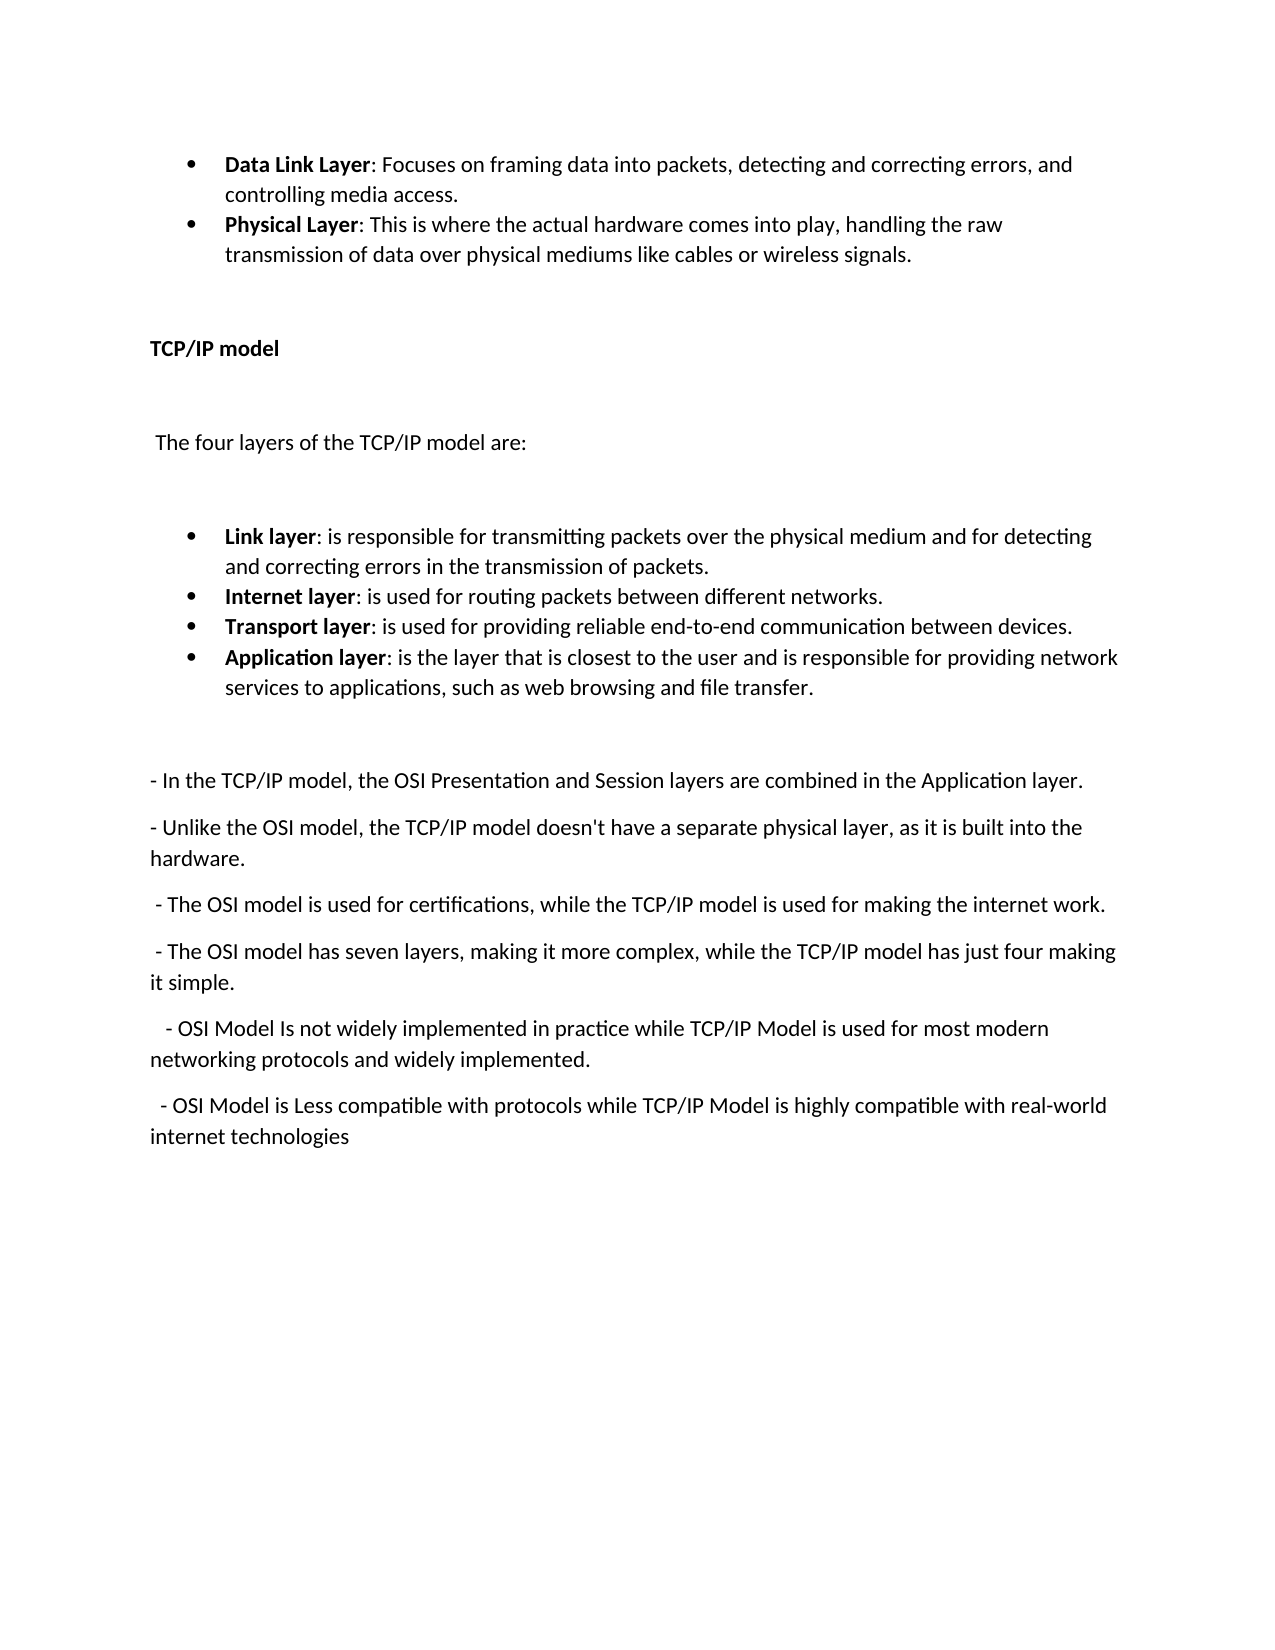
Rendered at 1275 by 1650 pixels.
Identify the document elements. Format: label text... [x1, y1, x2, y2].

list Application layer: is the layer that is closest to the user and is responsible for providing network services to applications, such as web browsing and file transfer. [187, 643, 1125, 701]
text - Unlike the OSI model, the TCP/IP model doesn't have a separate physical layer, as it is built into the hardware. [150, 813, 1125, 872]
list Transport layer: is used for providing reliable end-to-end communication between devices. [187, 612, 1125, 641]
text - The OSI model has seven layers, making it more complex, while the TCP/IP model has just four making it simple. [150, 937, 1125, 996]
text - OSI Model is Less compatible with protocols while TCP/IP Model is highly compatible with real-world internet technologies [150, 1092, 1125, 1150]
list Physical Layer: This is where the actual hardware comes into play, handling the raw transmission of data over physical mediums like cables or wireless signals. [187, 210, 1125, 269]
text TCP/IP model [150, 334, 1125, 362]
text - OSI Model Is not widely implemented in practice while TCP/IP Model is used for most modern networking protocols and widely implemented. [150, 1014, 1125, 1073]
text - In the TCP/IP model, the OSI Presentation and Session layers are combined in the Application layer. [150, 767, 1125, 795]
list Internet layer: is used for routing packets between different networks. [187, 582, 1125, 610]
text The four layers of the TCP/IP model are: [150, 428, 1125, 456]
list Data Link Layer: Focuses on framing data into packets, detecting and correcting errors, and controlling media access. [187, 150, 1125, 208]
list Link layer: is responsible for transmitting packets over the physical medium and for detecting and correcting errors in the transmission of packets. [187, 522, 1125, 580]
text - The OSI model is used for certifications, while the TCP/IP model is used for making the internet work. [150, 891, 1125, 919]
